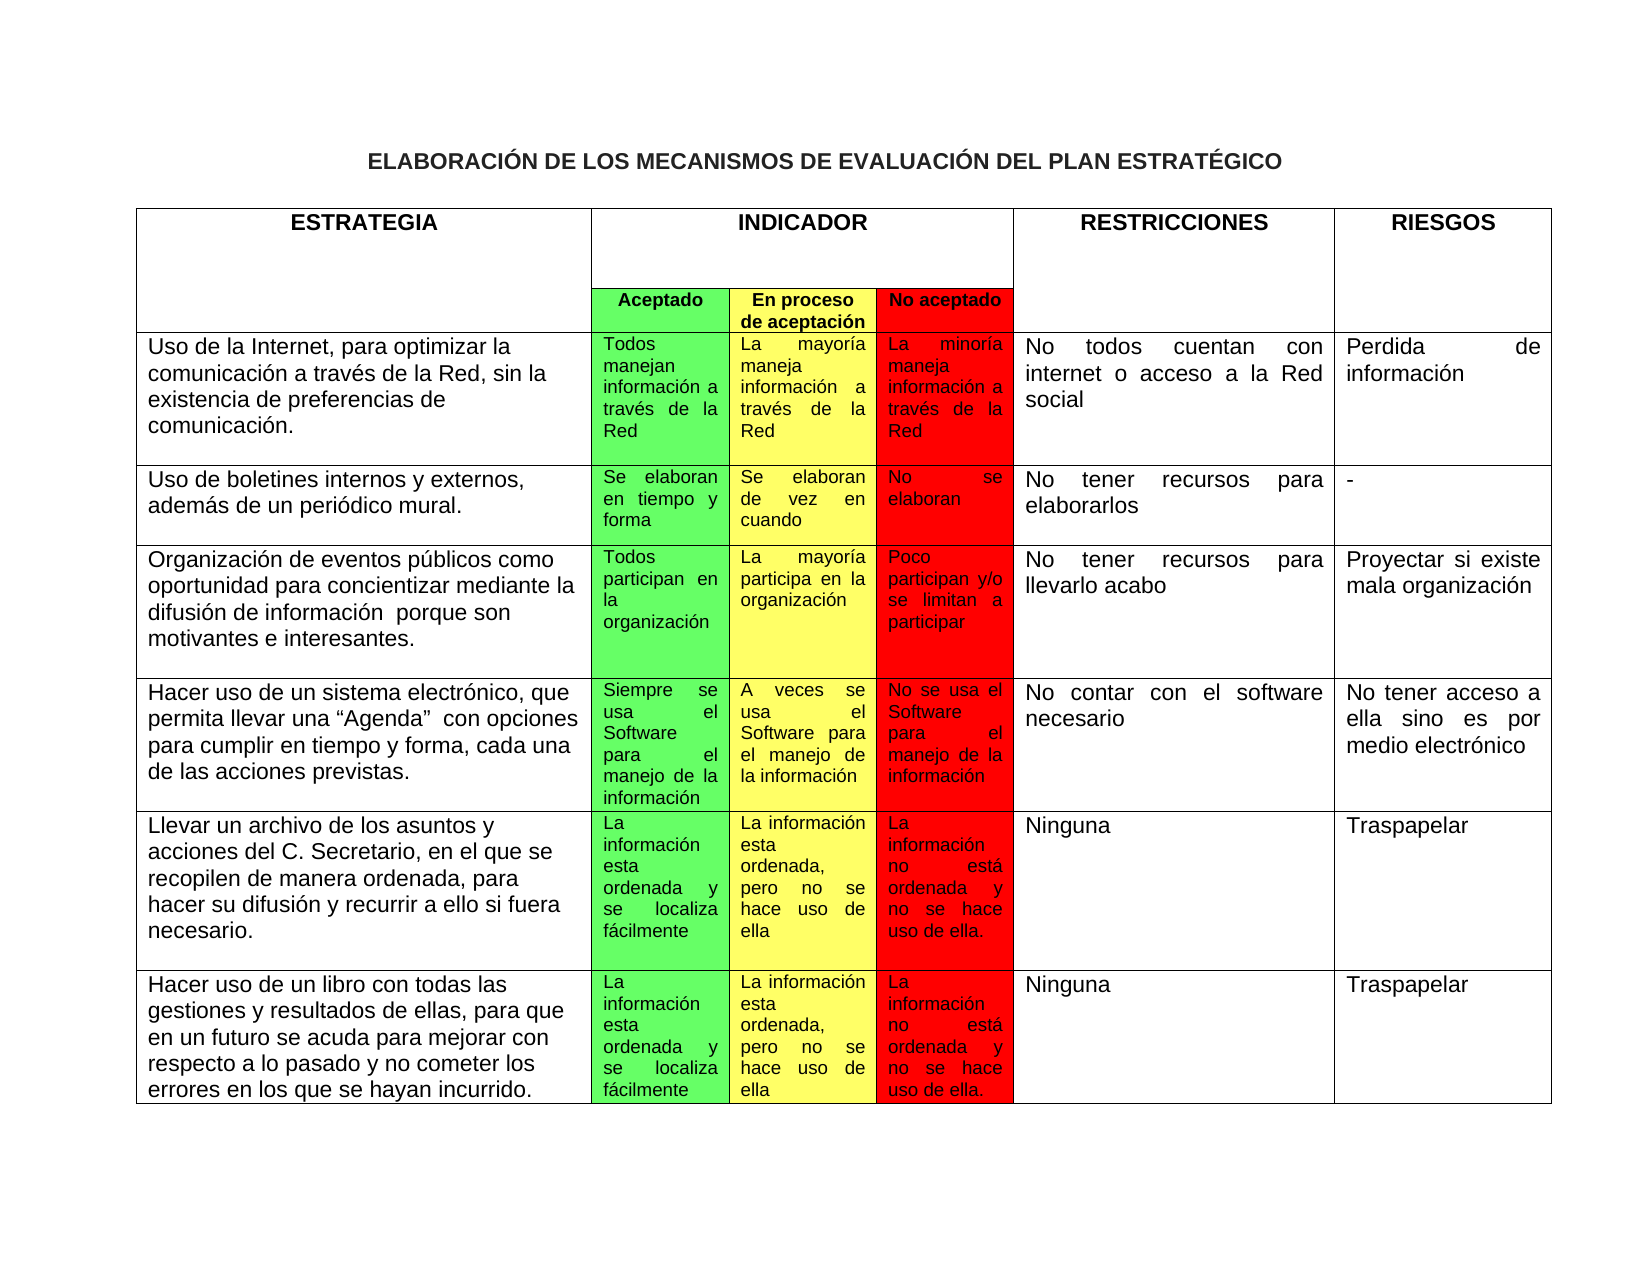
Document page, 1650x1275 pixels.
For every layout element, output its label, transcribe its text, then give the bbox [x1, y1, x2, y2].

table_cell En proceso de aceptación [730, 289, 876, 332]
table_cell Aceptado [592, 289, 729, 332]
table_cell Todos participan en la organización [592, 546, 729, 678]
table_cell Se elaboran en tiempo y forma [592, 466, 729, 545]
table_cell Uso de boletines internos y externos, además de un periódico mural. [137, 466, 591, 545]
table_cell No tener recursos para elaborarlos [1014, 466, 1334, 545]
table_cell Organización de eventos públicos como oportunidad para concientizar mediante la difusión de información porque son motivantes e interesantes. [137, 546, 591, 678]
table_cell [137, 971, 591, 1103]
table_cell No todos cuentan con internet o acceso a la Red social [1014, 333, 1334, 465]
table_header RIESGOS [1335, 209, 1551, 332]
table_cell Siempre se usa el Software para el manejo de la información [592, 679, 729, 811]
table_cell La información esta ordenada, pero no se hace uso de ella [730, 812, 876, 970]
table_cell Todos manejan información a través de la Red [592, 333, 729, 465]
table_cell La minoría maneja información a través de la Red [877, 333, 1013, 465]
table_cell Traspapelar [1335, 812, 1551, 970]
table_cell Poco participan y/o se limitan a participar [877, 546, 1013, 678]
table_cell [592, 971, 729, 1103]
table_cell Ninguna [1014, 971, 1334, 1103]
table_cell La información esta ordenada y se localiza fácilmente [592, 812, 729, 970]
table_cell No contar con el software necesario [1014, 679, 1334, 811]
table_cell La mayoría participa en la organización [730, 546, 876, 678]
table_header RESTRICCIONES [1014, 209, 1334, 332]
table_cell La mayoría maneja información a través de la Red [730, 333, 876, 465]
table_cell Hacer uso de un sistema electrónico, que permita llevar una “Agenda” con opciones para cumplir en tiempo y forma, cada una de las acciones previstas. [137, 679, 591, 811]
table_header ESTRATEGIA [137, 209, 591, 332]
table_cell La información no está ordenada y no se hace uso de ella. [877, 812, 1013, 970]
table_cell Se elaboran de vez en cuando [730, 466, 876, 545]
table_cell Traspapelar [1335, 971, 1551, 1103]
table_cell No se usa el Software para el manejo de la información [877, 679, 1013, 811]
table_cell Proyectar si existe mala organización [1335, 546, 1551, 678]
table_header INDICADOR [592, 209, 1013, 288]
text ELABORACIÓN DE LOS MECANISMOS DE EVALUACIÓN DEL PLAN ESTRATÉGICO [148, 148, 1502, 174]
table_cell - [1335, 466, 1551, 545]
table_cell No se elaboran [877, 466, 1013, 545]
table_cell No aceptado [877, 289, 1013, 332]
table_cell Llevar un archivo de los asuntos y acciones del C. Secretario, en el que se recopilen de manera ordenada, para hacer su difusión y recurrir a ello si fuera necesario. [137, 812, 591, 970]
table_cell Perdida de información [1335, 333, 1551, 465]
table_cell No tener acceso a ella sino es por medio electrónico [1335, 679, 1551, 811]
table_cell Ninguna [1014, 812, 1334, 970]
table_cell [877, 971, 1013, 1103]
table_cell Uso de la Internet, para optimizar la comunicación a través de la Red, sin la existencia de preferencias de comunicación. [137, 333, 591, 465]
table_cell No tener recursos para llevarlo acabo [1014, 546, 1334, 678]
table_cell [730, 971, 876, 1103]
table_cell A veces se usa el Software para el manejo de la información [730, 679, 876, 811]
